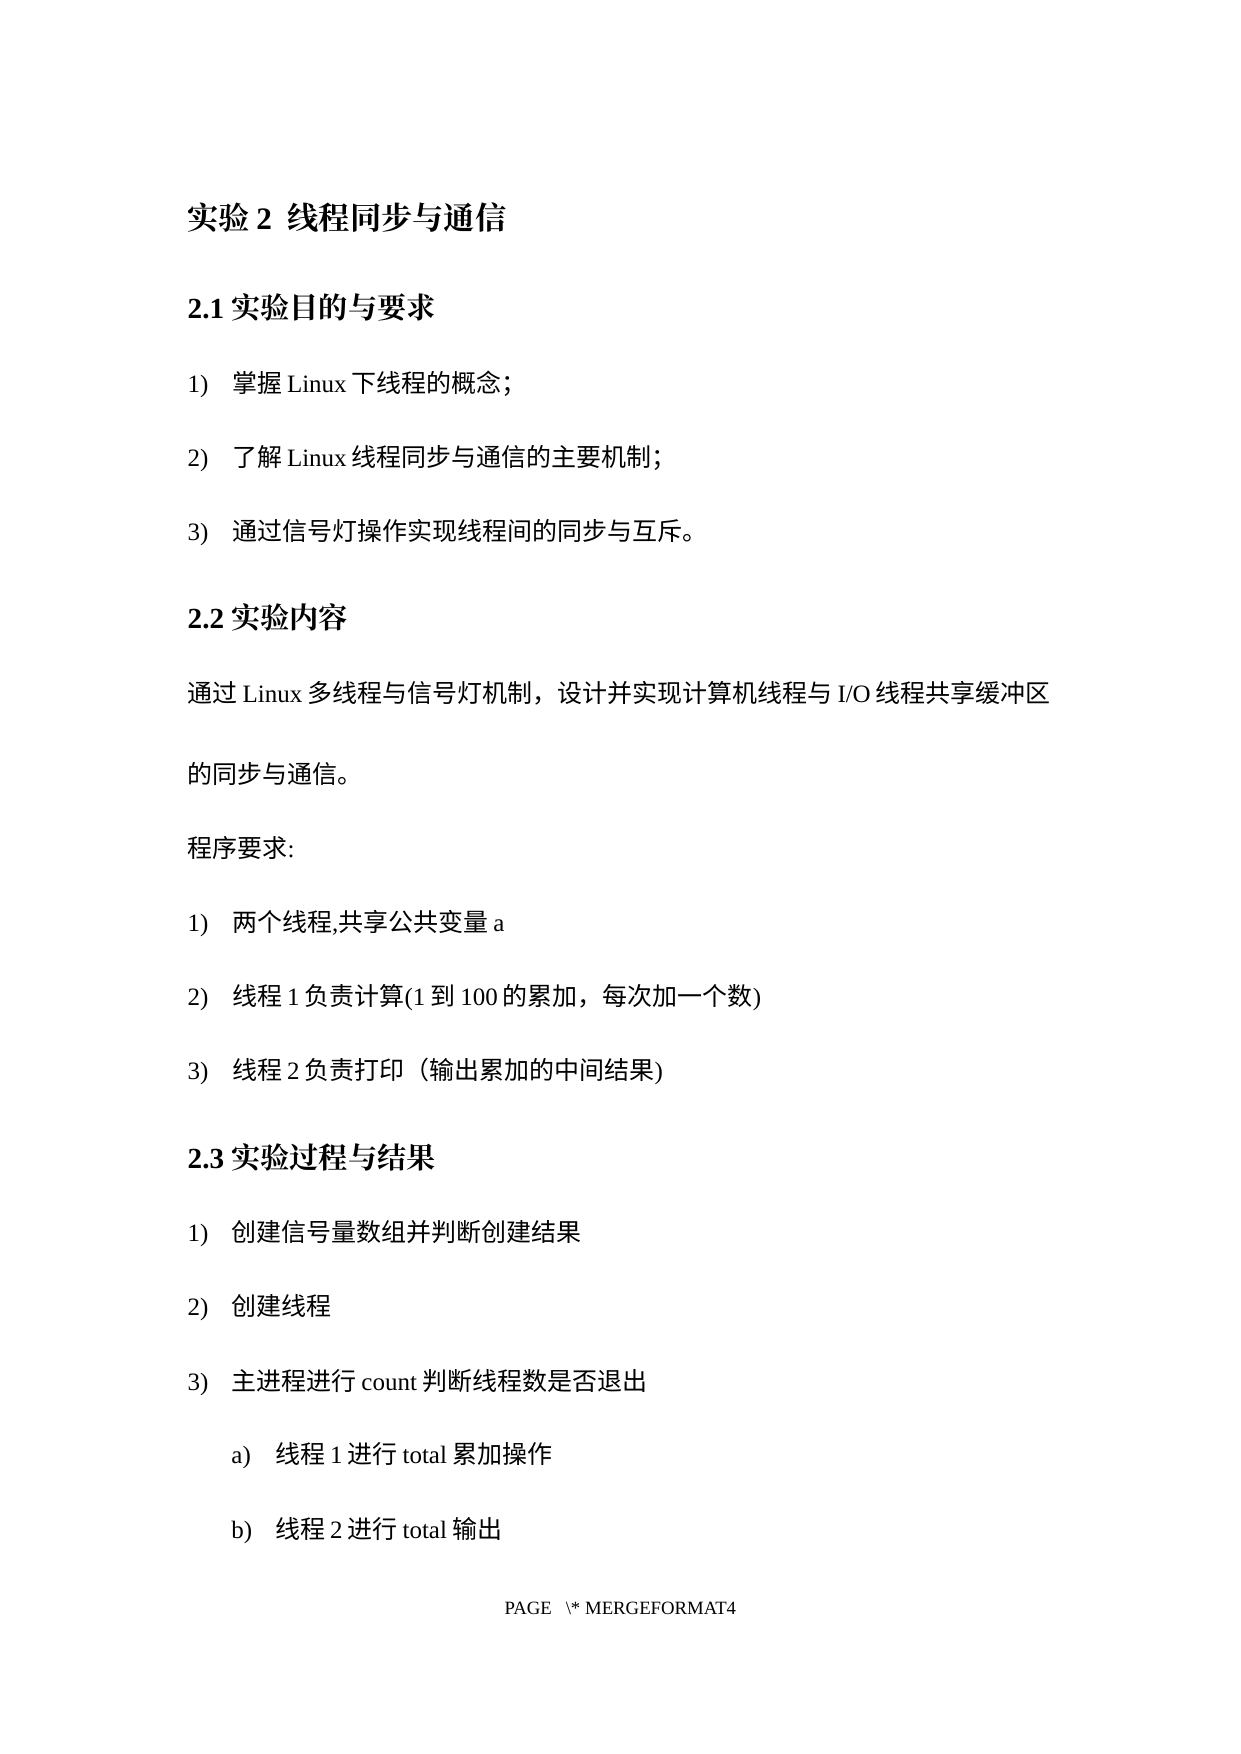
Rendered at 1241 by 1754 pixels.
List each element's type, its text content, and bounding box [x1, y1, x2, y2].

list 掌握Linux下线程的概念； [187, 349, 1053, 414]
text 程序要求: [187, 814, 1053, 879]
list 通过信号灯操作实现线程间的同步与互斥。 [187, 497, 1053, 562]
subtitle 2.3 实验过程与结果 [187, 1123, 1053, 1188]
list 线程2进行total输出 [231, 1495, 1053, 1560]
subtitle 2.1 实验目的与要求 [187, 273, 1053, 338]
text 通过Linux多线程与信号灯机制，设计并实现计算机线程与I/O线程共享缓冲区的同步与通信。 [187, 659, 1053, 805]
list 创建线程 [187, 1272, 1053, 1337]
list 了解Linux线程同步与通信的主要机制； [187, 423, 1053, 488]
list 主进程进行count判断线程数是否退出 [187, 1347, 1053, 1412]
subtitle 2.2 实验内容 [187, 583, 1053, 648]
list 线程2负责打印（输出累加的中间结果) [187, 1036, 1053, 1101]
list 线程1负责计算(1到100的累加，每次加一个数) [187, 962, 1053, 1027]
list 创建信号量数组并判断创建结果 [187, 1198, 1053, 1263]
list 线程1进行total累加操作 [231, 1421, 1053, 1486]
subtitle 实验2 线程同步与通信 [187, 183, 1053, 248]
list 两个线程,共享公共变量a [187, 888, 1053, 953]
